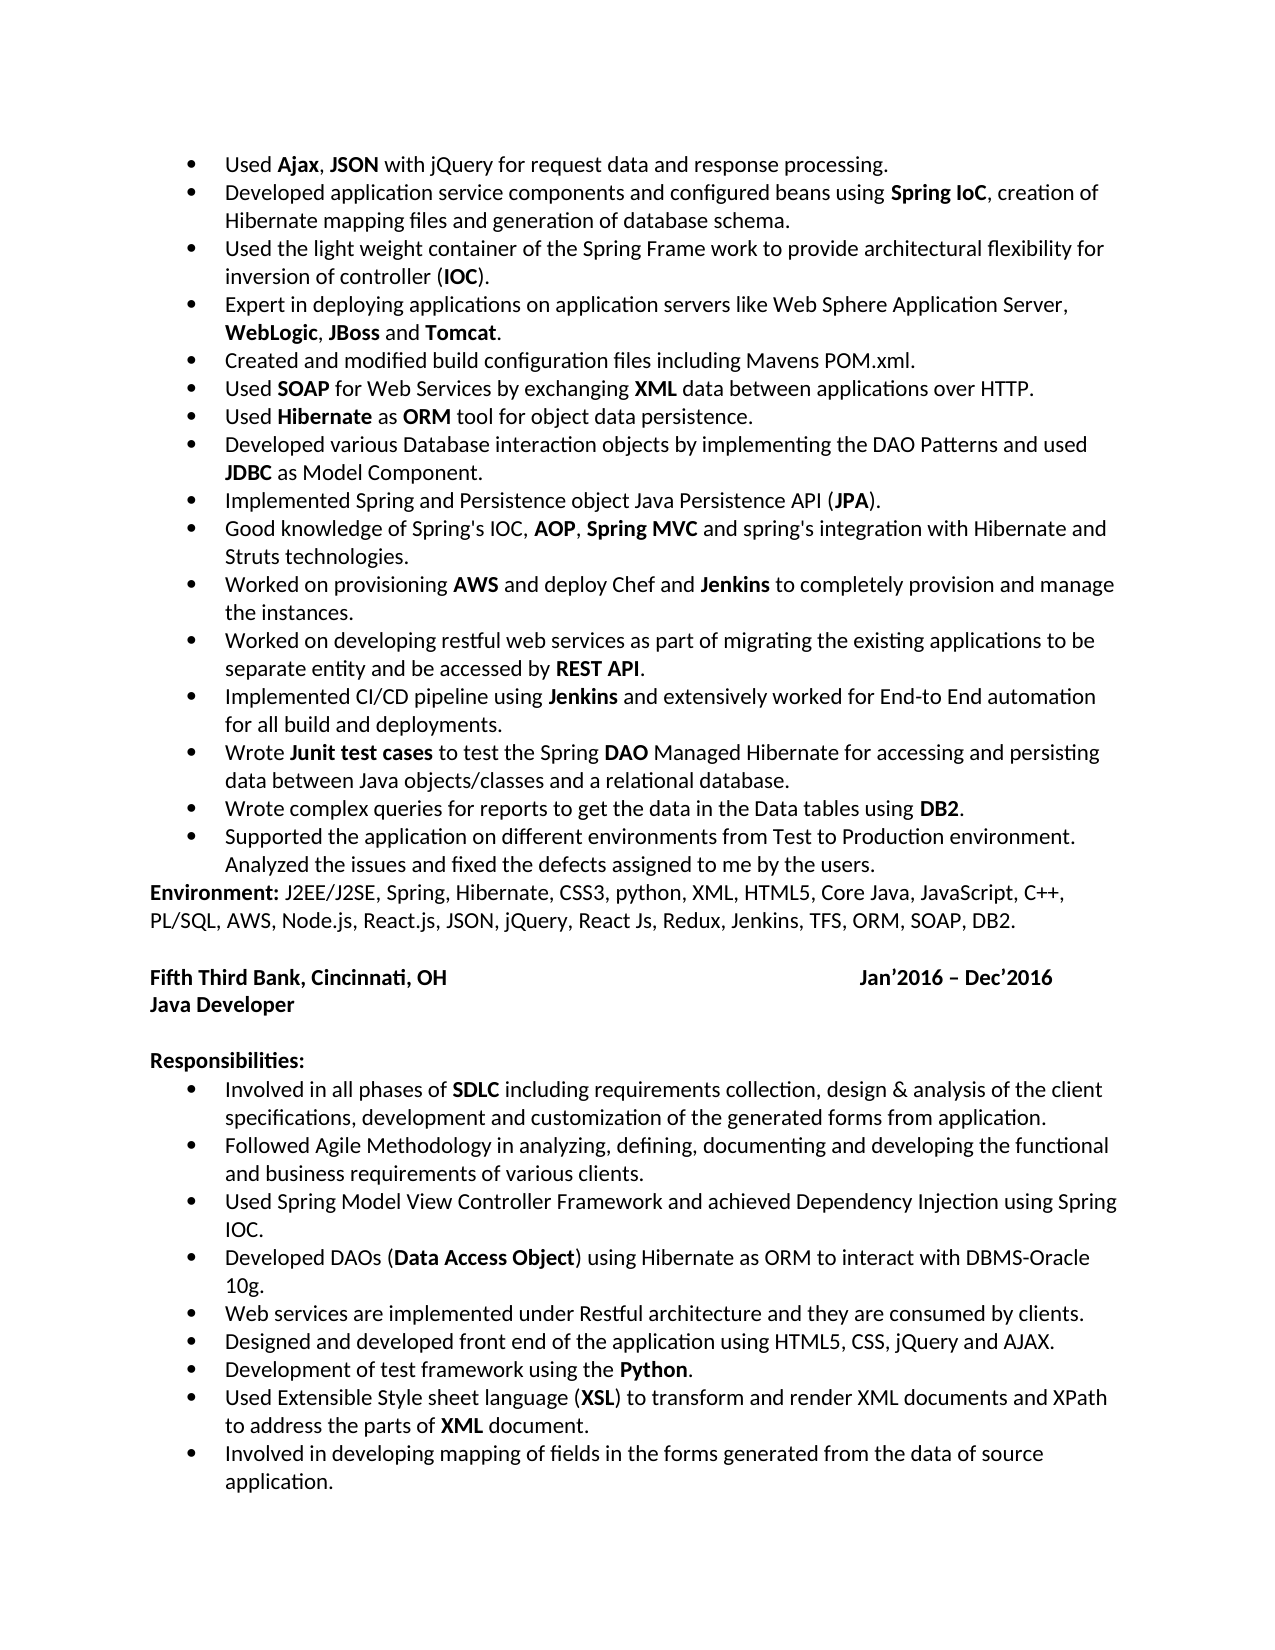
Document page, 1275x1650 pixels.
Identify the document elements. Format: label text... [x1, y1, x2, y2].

list Wrote Junit test cases to test the Spring DAO Managed Hibernate for accessing and persisting data between Java objects/classes and a relational database. [187, 738, 1125, 794]
text PL/SQL, AWS, Node.js, React.js, JSON, jQuery, React Js, Redux, Jenkins, TFS, ORM, SOAP, DB2. [150, 907, 1125, 934]
list Development of test framework using the Python. [187, 1355, 1125, 1383]
list Created and modified build configuration files including Mavens POM.xml. [187, 346, 1125, 374]
list Web services are implemented under Restful architecture and they are consumed by clients. [187, 1299, 1125, 1327]
list Developed application service components and configured beans using Spring IoC, creation of Hibernate mapping files and generation of database schema. [187, 178, 1125, 234]
list Expert in deploying applications on application servers like Web Sphere Application Server, WebLogic, JBoss and Tomcat. [187, 290, 1125, 346]
list Implemented Spring and Persistence object Java Persistence API (JPA). [187, 486, 1125, 514]
text Fifth Third Bank, Cincinnati, OH Jan’2016 – Dec’2016 [150, 963, 1125, 991]
text Java Developer [150, 991, 1125, 1019]
list Good knowledge of Spring's IOC, AOP, Spring MVC and spring's integration with Hibernate and Struts technologies. [187, 514, 1125, 570]
list Used Extensible Style sheet language (XSL) to transform and render XML documents and XPath to address the parts of XML document. [187, 1383, 1125, 1439]
list Used Ajax, JSON with jQuery for request data and response processing. [187, 150, 1125, 178]
list Involved in developing mapping of fields in the forms generated from the data of source application. [187, 1439, 1125, 1495]
list Designed and developed front end of the application using HTML5, CSS, jQuery and AJAX. [187, 1327, 1125, 1355]
list Developed DAOs (Data Access Object) using Hibernate as ORM to interact with DBMS-Oracle 10g. [187, 1243, 1125, 1299]
text Responsibilities: [150, 1047, 1125, 1075]
list Developed various Database interaction objects by implementing the DAO Patterns and used JDBC as Model Component. [187, 430, 1125, 486]
list Worked on provisioning AWS and deploy Chef and Jenkins to completely provision and manage the instances. [187, 570, 1125, 626]
list Used Hibernate as ORM tool for object data persistence. [187, 402, 1125, 430]
list Wrote complex queries for reports to get the data in the Data tables using DB2. [187, 794, 1125, 822]
list Involved in all phases of SDLC including requirements collection, design & analysis of the client specifications, development and customization of the generated forms from application. [187, 1075, 1125, 1131]
text Environment: J2EE/J2SE, Spring, Hibernate, CSS3, python, XML, HTML5, Core Java, JavaScript, C++, [150, 878, 1125, 907]
list Used the light weight container of the Spring Frame work to provide architectural flexibility for inversion of controller (IOC). [187, 234, 1125, 290]
list Worked on developing restful web services as part of migrating the existing applications to be separate entity and be accessed by REST API. [187, 626, 1125, 682]
list Used Spring Model View Controller Framework and achieved Dependency Injection using Spring IOC. [187, 1187, 1125, 1243]
list Used SOAP for Web Services by exchanging XML data between applications over HTTP. [187, 374, 1125, 402]
list Implemented CI/CD pipeline using Jenkins and extensively worked for End-to End automation for all build and deployments. [187, 682, 1125, 738]
list Supported the application on different environments from Test to Production environment. Analyzed the issues and fixed the defects assigned to me by the users. [187, 822, 1125, 878]
list Followed Agile Methodology in analyzing, defining, documenting and developing the functional and business requirements of various clients. [187, 1131, 1125, 1187]
